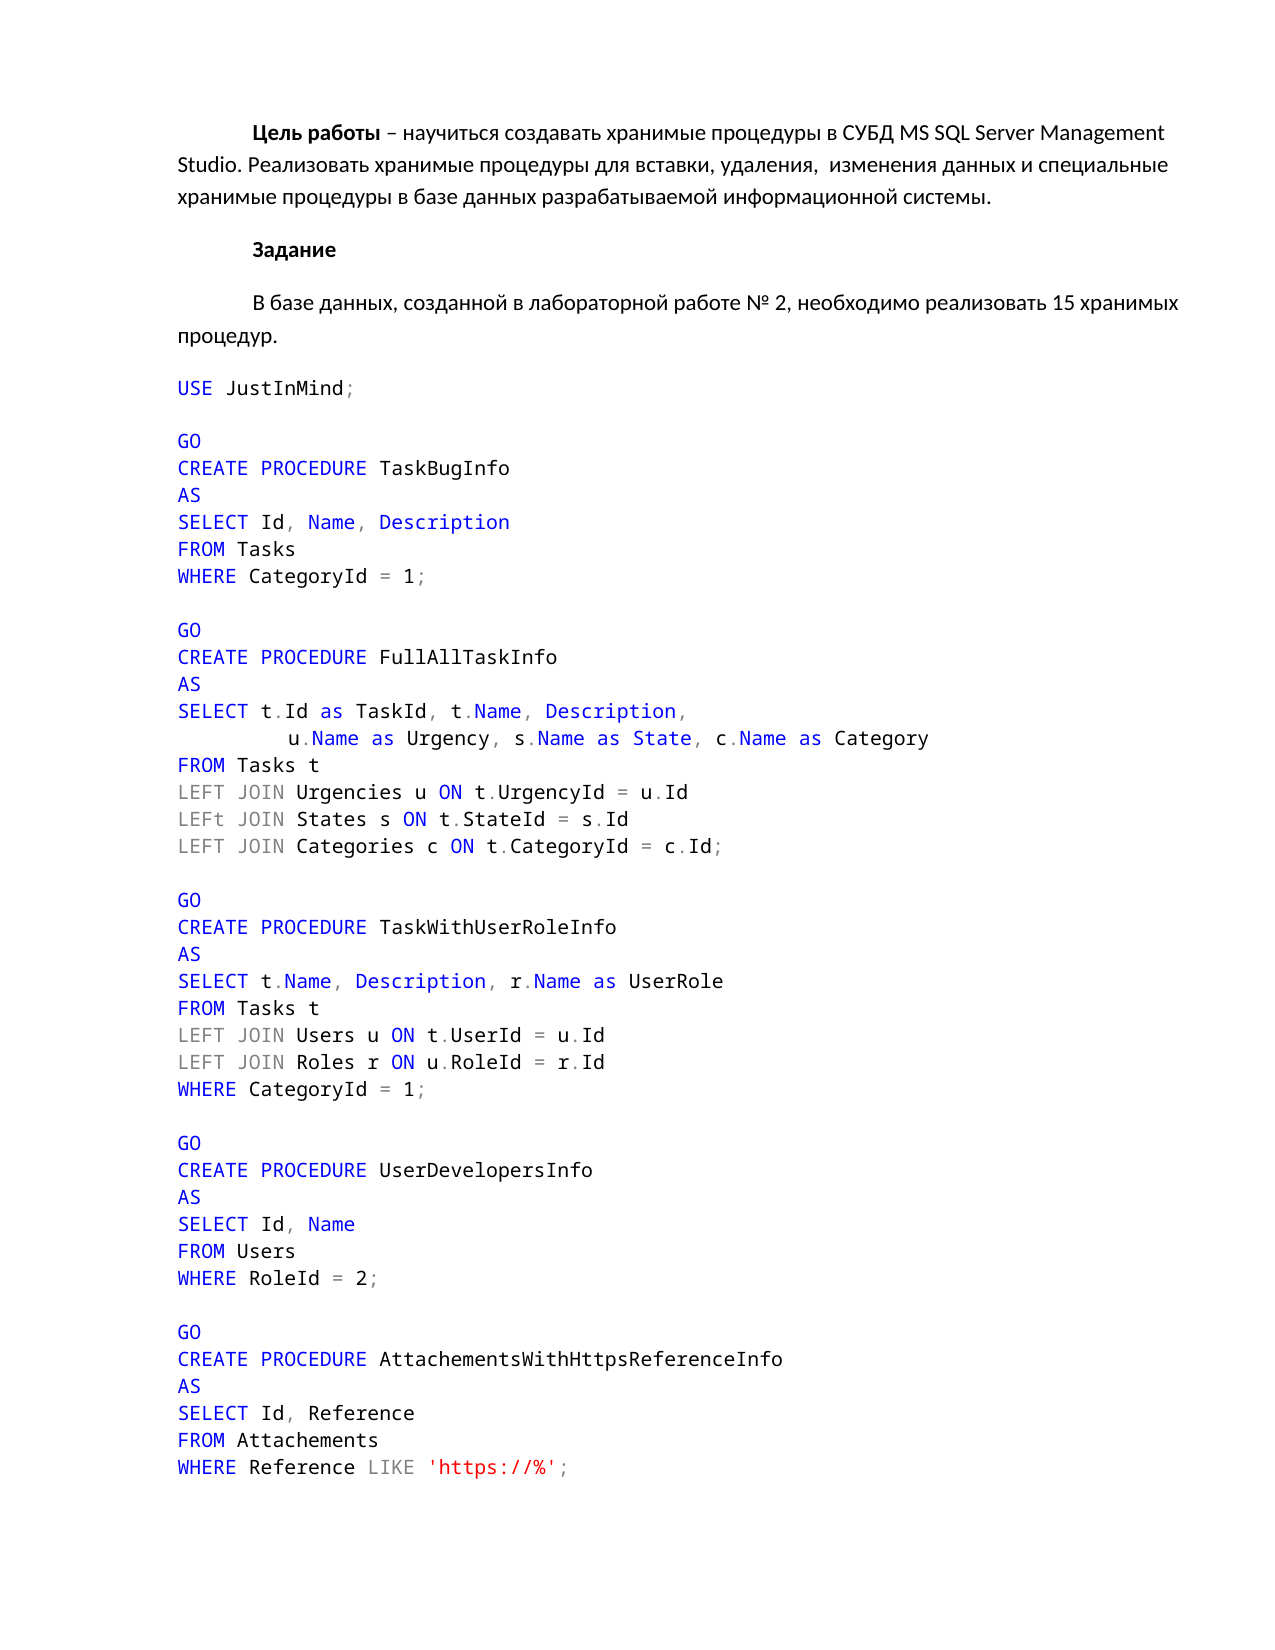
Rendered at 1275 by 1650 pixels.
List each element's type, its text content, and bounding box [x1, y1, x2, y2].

text GO [177, 617, 1186, 643]
text WHERE RoleId = 2; [177, 1264, 1186, 1291]
text SELECT Id, Name [177, 1210, 1186, 1237]
text CREATE PROCEDURE TaskBugInfo [177, 455, 1186, 482]
text WHERE Reference LIKE 'https://%'; [177, 1453, 1186, 1480]
text LEFT JOIN Urgencies u ON t.UrgencyId = u.Id [177, 778, 1186, 805]
text AS [177, 482, 1186, 509]
text CREATE PROCEDURE FullAllTaskInfo [177, 643, 1186, 671]
text CREATE PROCEDURE UserDevelopersInfo [177, 1156, 1186, 1183]
text GO [177, 886, 1186, 913]
text WHERE CategoryId = 1; [177, 1075, 1186, 1102]
text Задание [177, 236, 1186, 263]
text CREATE PROCEDURE AttachementsWithHttpsReferenceInfo [177, 1345, 1186, 1372]
text LEFT JOIN Categories c ON t.CategoryId = c.Id; [177, 832, 1186, 859]
text GO [177, 1318, 1186, 1345]
text В базе данных, созданной в лабораторной работе № 2, необходимо реализовать 15 хранимых процедур. [177, 288, 1186, 349]
text SELECT Id, Reference [177, 1399, 1186, 1426]
text FROM Users [177, 1237, 1186, 1264]
text WHERE CategoryId = 1; [177, 563, 1186, 589]
text USE JustInMind; [177, 374, 1186, 401]
text CREATE PROCEDURE TaskWithUserRoleInfo [177, 913, 1186, 940]
text FROM Tasks [177, 536, 1186, 563]
text FROM Attachements [177, 1426, 1186, 1453]
text AS [177, 671, 1186, 697]
text u.Name as Urgency, s.Name as State, c.Name as Category [177, 724, 1186, 751]
text LEFt JOIN States s ON t.StateId = s.Id [177, 805, 1186, 832]
text SELECT t.Name, Description, r.Name as UserRole [177, 967, 1186, 994]
text FROM Tasks t [177, 994, 1186, 1021]
text AS [177, 940, 1186, 967]
text FROM Tasks t [177, 751, 1186, 778]
text LEFT JOIN Users u ON t.UserId = u.Id [177, 1021, 1186, 1048]
text GO [177, 428, 1186, 455]
text LEFT JOIN Roles r ON u.RoleId = r.Id [177, 1048, 1186, 1075]
text SELECT t.Id as TaskId, t.Name, Description, [177, 697, 1186, 724]
text AS [177, 1183, 1186, 1210]
text Цель работы – научиться создавать хранимые процедуры в СУБД MS SQL Server Management Studio. Реализовать хранимые процедуры для вставки, удаления, изменения данных и специальные хранимые процедуры в базе данных разрабатываемой информационной системы. [177, 118, 1186, 211]
text GO [177, 1129, 1186, 1156]
text AS [177, 1372, 1186, 1399]
text SELECT Id, Name, Description [177, 509, 1186, 536]
